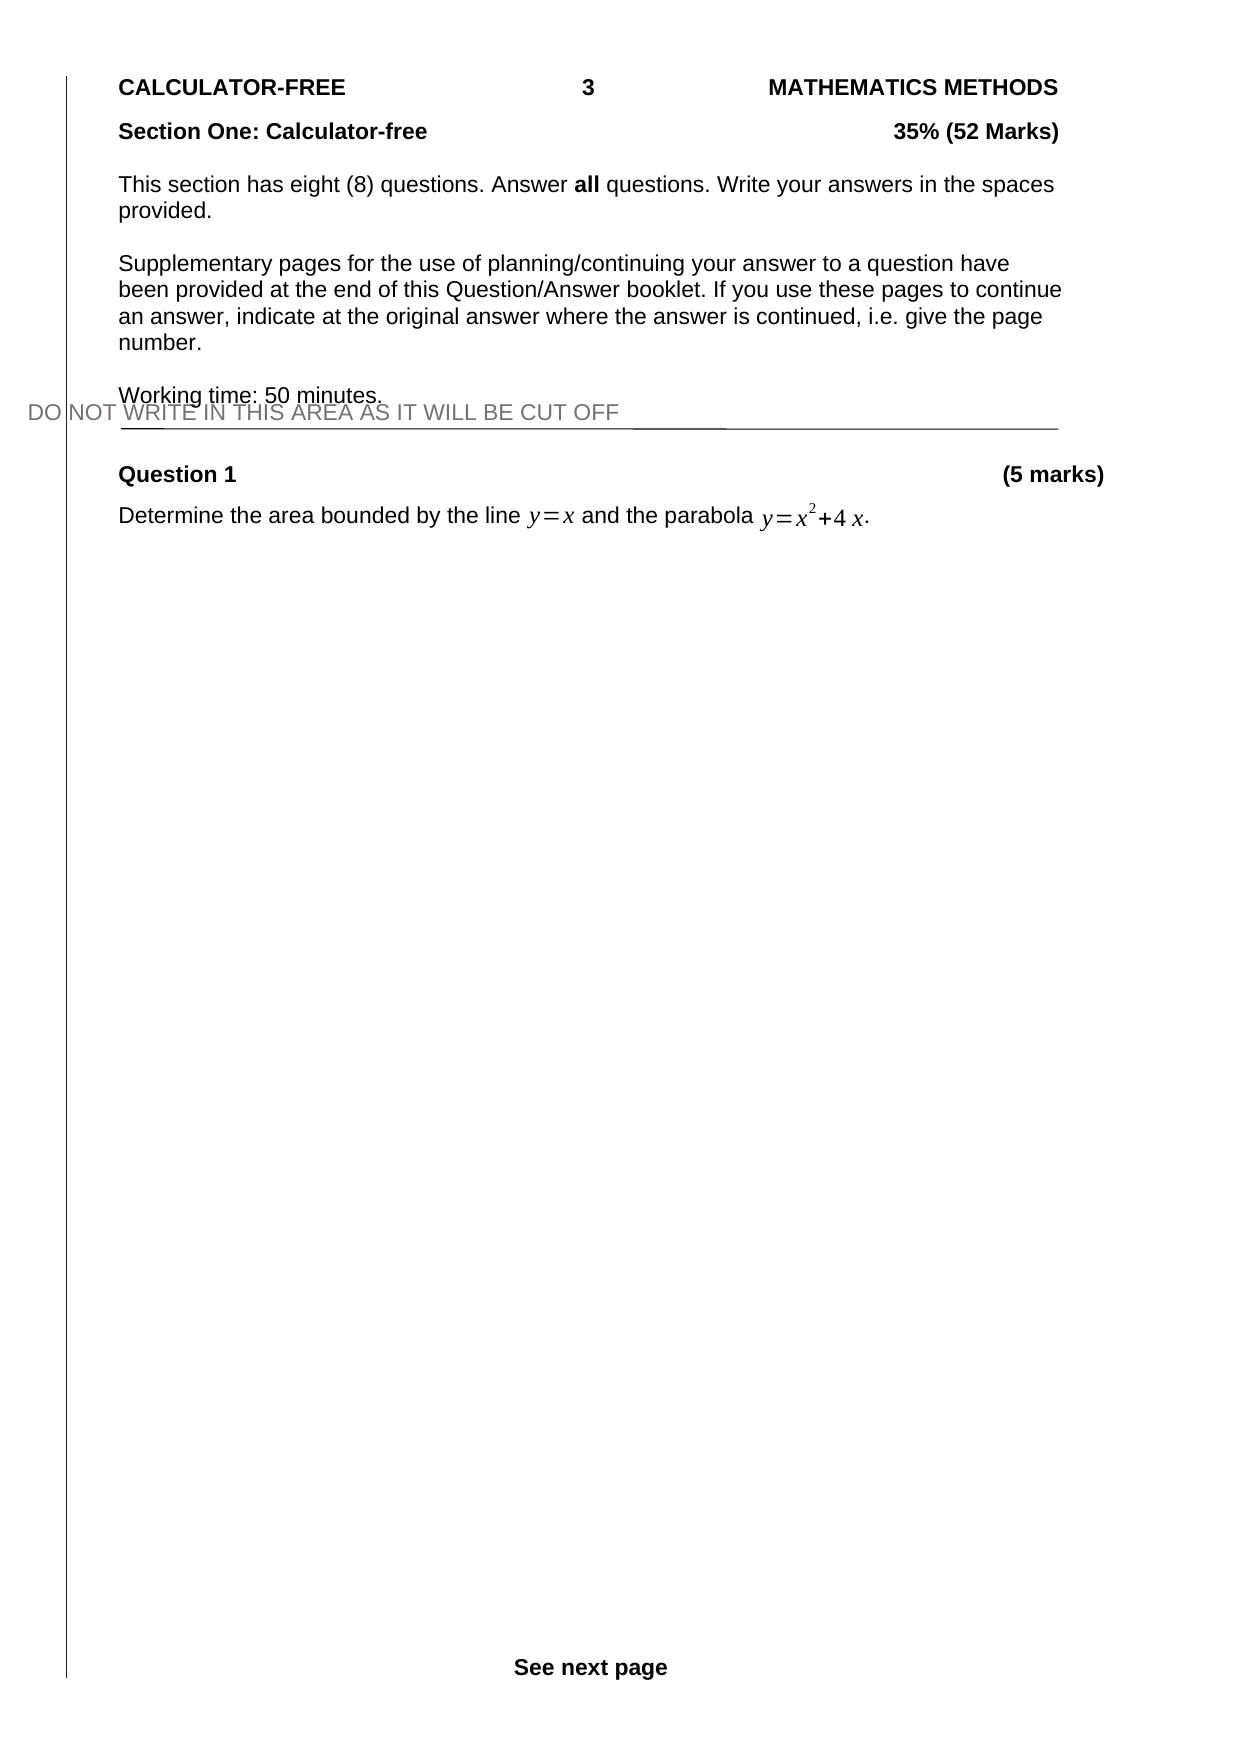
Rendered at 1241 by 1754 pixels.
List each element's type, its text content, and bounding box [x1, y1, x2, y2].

text provided. [118, 197, 1063, 223]
text Supplementary pages for the use of planning/continuing your answer to a question have been provided at the end of this Question/Answer booklet. If you use these pages to continue an answer, indicate at the original answer where the answer is continued, i.e. give the page number. [118, 250, 1063, 355]
text Working time: 50 minutes. [118, 382, 1063, 408]
text Question 1 (5 marks) [118, 461, 1063, 487]
text This section has eight (8) questions. Answer all questions. Write your answers in the spaces [118, 171, 1063, 197]
text Determine the area bounded by the line and the parabola . [118, 499, 1063, 531]
text Section One: Calculator-free 35% (52 Marks) [118, 118, 1063, 144]
